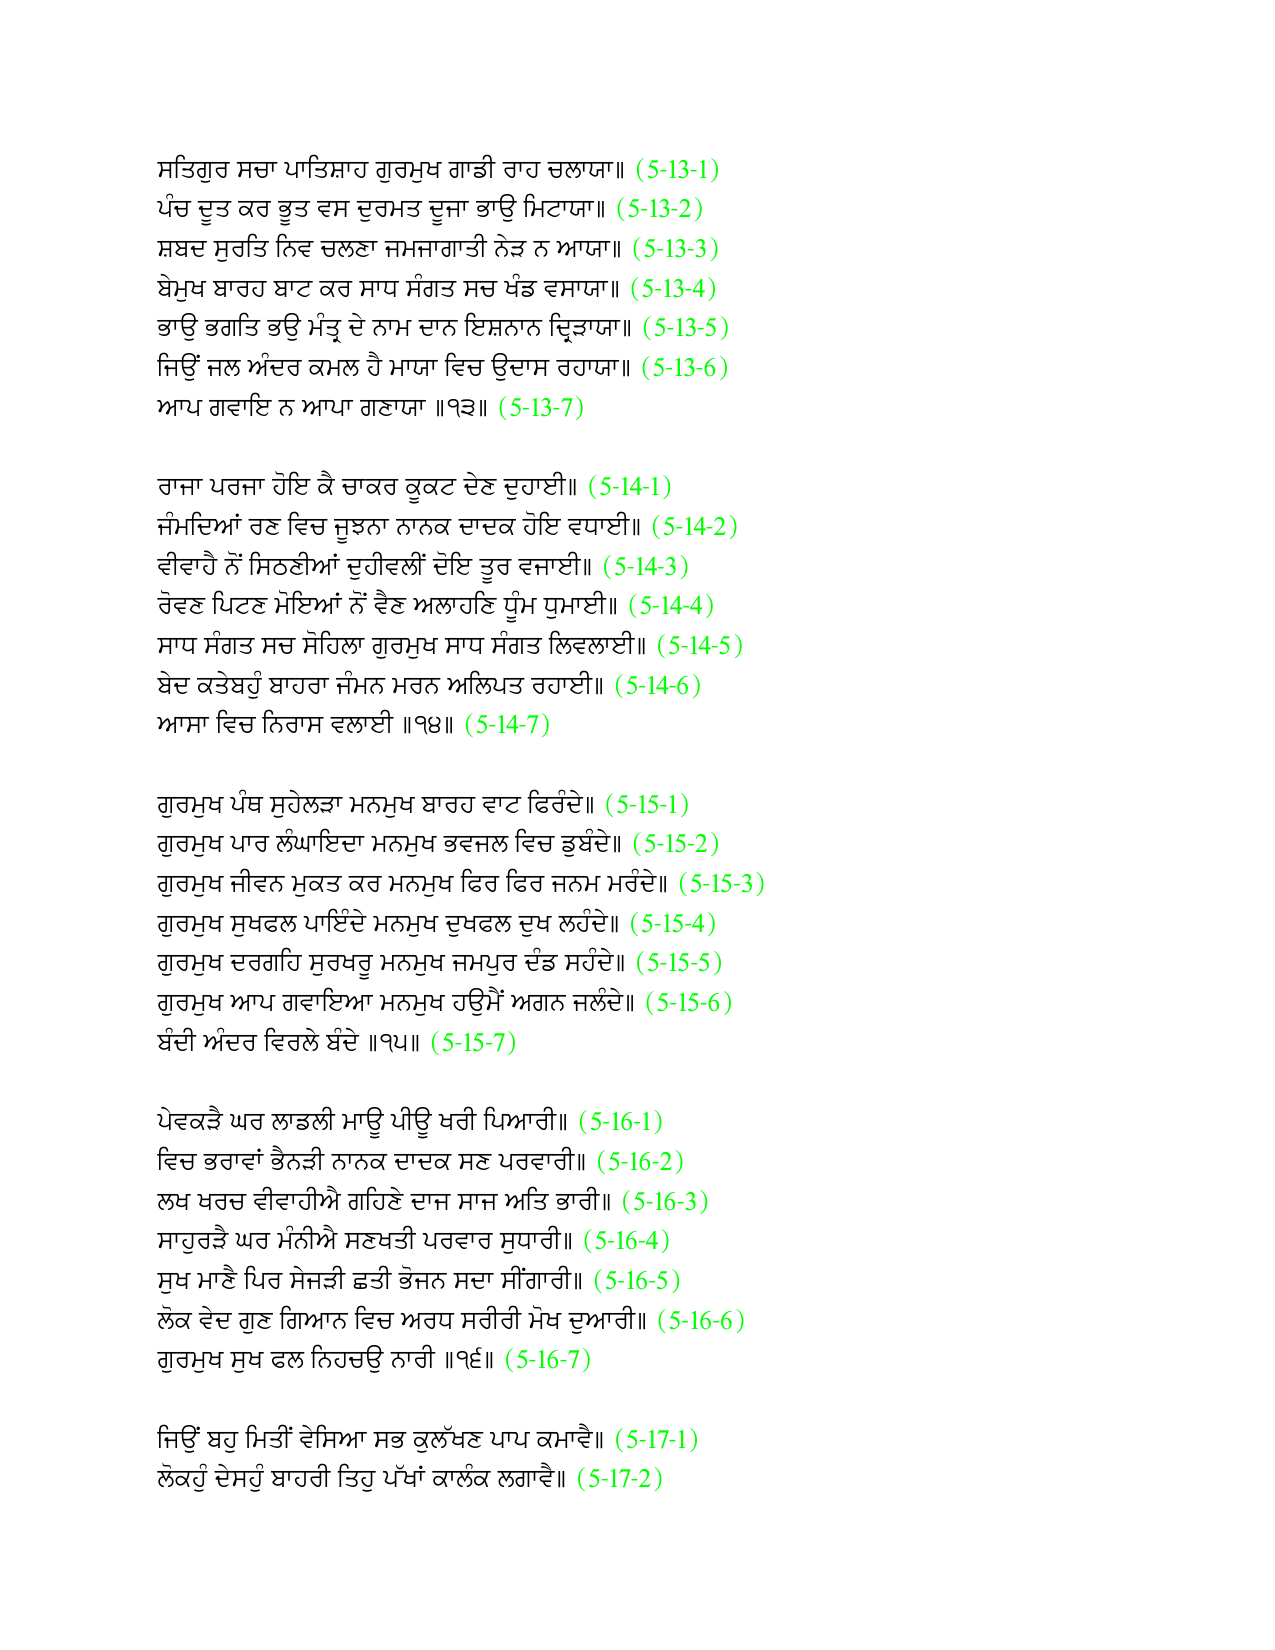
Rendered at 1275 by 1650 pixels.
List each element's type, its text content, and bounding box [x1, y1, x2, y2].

text ਲਖ ਖਰਚ ਵੀਵਾਹੀਐ ਗਹਿਣੇ ਦਾਜ ਸਾਜ ਅਤਿ ਭਾਰੀ॥ (5-16-3) [150, 1182, 1125, 1222]
text ਰਾਜਾ ਪਰਜਾ ਹੋਇ ਕੈ ਚਾਕਰ ਕੂਕਟ ਦੇਣ ਦੁਹਾਈ॥ (5-14-1) [150, 467, 1125, 507]
text ਜਿਉਂ ਜਲ ਅੰਦਰ ਕਮਲ ਹੈ ਮਾਯਾ ਵਿਚ ਉਦਾਸ ਰਹਾਯਾ॥ (5-13-6) [150, 348, 1125, 388]
text ਆਸਾ ਵਿਚ ਨਿਰਾਸ ਵਲਾਈ ॥੧੪॥ (5-14-7) [150, 706, 1125, 745]
text ਸ਼ਬਦ ਸੁਰਤਿ ਨਿਵ ਚਲਣਾ ਜਮਜਾਗਾਤੀ ਨੇੜ ਨ ਆਯਾ॥ (5-13-3) [150, 229, 1125, 269]
text ਆਪ ਗਵਾਇ ਨ ਆਪਾ ਗਣਾਯਾ ॥੧੩॥ (5-13-7) [150, 388, 1125, 428]
text ਜੰਮਦਿਆਂ ਰਣ ਵਿਚ ਜੂਝਨਾ ਨਾਨਕ ਦਾਦਕ ਹੋਇ ਵਧਾਈ॥ (5-14-2) [150, 507, 1125, 547]
text ਗੁਰਮੁਖ ਸੁਖਫਲ ਪਾਇੰਦੇ ਮਨਮੁਖ ਦੁਖਫਲ ਦੁਖ ਲਹੰਦੇ॥ (5-15-4) [150, 904, 1125, 944]
text ਲੋਕਹੁੰ ਦੇਸਹੁੰ ਬਾਹਰੀ ਤਿਹੁ ਪੱਖਾਂ ਕਾਲੰਕ ਲਗਾਵੈ॥ (5-17-2) [150, 1460, 1125, 1499]
text ਗੁਰਮੁਖ ਜੀਵਨ ਮੁਕਤ ਕਰ ਮਨਮੁਖ ਫਿਰ ਫਿਰ ਜਨਮ ਮਰੰਦੇ॥ (5-15-3) [150, 864, 1125, 904]
text ਸੁਖ ਮਾਣੈ ਪਿਰ ਸੇਜੜੀ ਛਤੀ ਭੋਜਨ ਸਦਾ ਸੀਂਗਾਰੀ॥ (5-16-5) [150, 1261, 1125, 1301]
text ਲੋਕ ਵੇਦ ਗੁਣ ਗਿਆਨ ਵਿਚ ਅਰਧ ਸਰੀਰੀ ਮੋਖ ਦੁਆਰੀ॥ (5-16-6) [150, 1301, 1125, 1341]
text ਸਾਹੁਰੜੈ ਘਰ ਮੰਨੀਐ ਸਣਖਤੀ ਪਰਵਾਰ ਸੁਧਾਰੀ॥ (5-16-4) [150, 1222, 1125, 1261]
text ਗੁਰਮੁਖ ਸੁਖ ਫਲ ਨਿਹਚਉ ਨਾਰੀ ॥੧੬॥ (5-16-7) [150, 1341, 1125, 1380]
text ਭਾਉ ਭਗਤਿ ਭਉ ਮੰਤ੍ਰ ਦੇ ਨਾਮ ਦਾਨ ਇਸ਼ਨਾਨ ਦ੍ਰਿੜਾਯਾ॥ (5-13-5) [150, 309, 1125, 348]
text ਗੁਰਮੁਖ ਪੰਥ ਸੁਹੇਲੜਾ ਮਨਮੁਖ ਬਾਰਹ ਵਾਟ ਫਿਰੰਦੇ॥ (5-15-1) [150, 785, 1125, 825]
text ਗੁਰਮੁਖ ਪਾਰ ਲੰਘਾਇਦਾ ਮਨਮੁਖ ਭਵਜਲ ਵਿਚ ਡੁਬੰਦੇ॥ (5-15-2) [150, 825, 1125, 864]
text ਗੁਰਮੁਖ ਆਪ ਗਵਾਇਆ ਮਨਮੁਖ ਹਉਮੈਂ ਅਗਨ ਜਲੰਦੇ॥ (5-15-6) [150, 983, 1125, 1023]
text ਬੇਦ ਕਤੇਬਹੁੰ ਬਾਹਰਾ ਜੰਮਨ ਮਰਨ ਅਲਿਪਤ ਰਹਾਈ॥ (5-14-6) [150, 666, 1125, 706]
text ਬੇਮੁਖ ਬਾਰਹ ਬਾਟ ਕਰ ਸਾਧ ਸੰਗਤ ਸਚ ਖੰਡ ਵਸਾਯਾ॥ (5-13-4) [150, 269, 1125, 309]
text ਬੰਦੀ ਅੰਦਰ ਵਿਰਲੇ ਬੰਦੇ ॥੧੫॥ (5-15-7) [150, 1023, 1125, 1063]
text ਵੀਵਾਹੈ ਨੋਂ ਸਿਠਣੀਆਂ ਦੁਹੀਵਲੀਂ ਦੋਇ ਤੂਰ ਵਜਾਈ॥ (5-14-3) [150, 547, 1125, 587]
text ਪੇਵਕੜੈ ਘਰ ਲਾਡਲੀ ਮਾਊ ਪੀਊ ਖਰੀ ਪਿਆਰੀ॥ (5-16-1) [150, 1102, 1125, 1142]
text ਰੋਵਣ ਪਿਟਣ ਮੋਇਆਂ ਨੋਂ ਵੈਣ ਅਲਾਹਣਿ ਧੂੰਮ ਧੁਮਾਈ॥ (5-14-4) [150, 587, 1125, 626]
text ਪੰਚ ਦੂਤ ਕਰ ਭੂਤ ਵਸ ਦੁਰਮਤ ਦੂਜਾ ਭਾਉ ਮਿਟਾਯਾ॥ (5-13-2) [150, 190, 1125, 229]
text ਸਤਿਗੁਰ ਸਚਾ ਪਾਤਿਸ਼ਾਹ ਗੁਰਮੁਖ ਗਾਡੀ ਰਾਹ ਚਲਾਯਾ॥ (5-13-1) [150, 150, 1125, 190]
text ਸਾਧ ਸੰਗਤ ਸਚ ਸੋਹਿਲਾ ਗੁਰਮੁਖ ਸਾਧ ਸੰਗਤ ਲਿਵਲਾਈ॥ (5-14-5) [150, 626, 1125, 666]
text ਵਿਚ ਭਰਾਵਾਂ ਭੈਨੜੀ ਨਾਨਕ ਦਾਦਕ ਸਣ ਪਰਵਾਰੀ॥ (5-16-2) [150, 1142, 1125, 1182]
text ਜਿਉਂ ਬਹੁ ਮਿਤੀਂ ਵੇਸਿਆ ਸਭ ਕੁਲੱਖਣ ਪਾਪ ਕਮਾਵੈ॥ (5-17-1) [150, 1420, 1125, 1460]
text ਗੁਰਮੁਖ ਦਰਗਹਿ ਸੁਰਖਰੂ ਮਨਮੁਖ ਜਮਪੁਰ ਦੰਡ ਸਹੰਦੇ॥ (5-15-5) [150, 944, 1125, 983]
